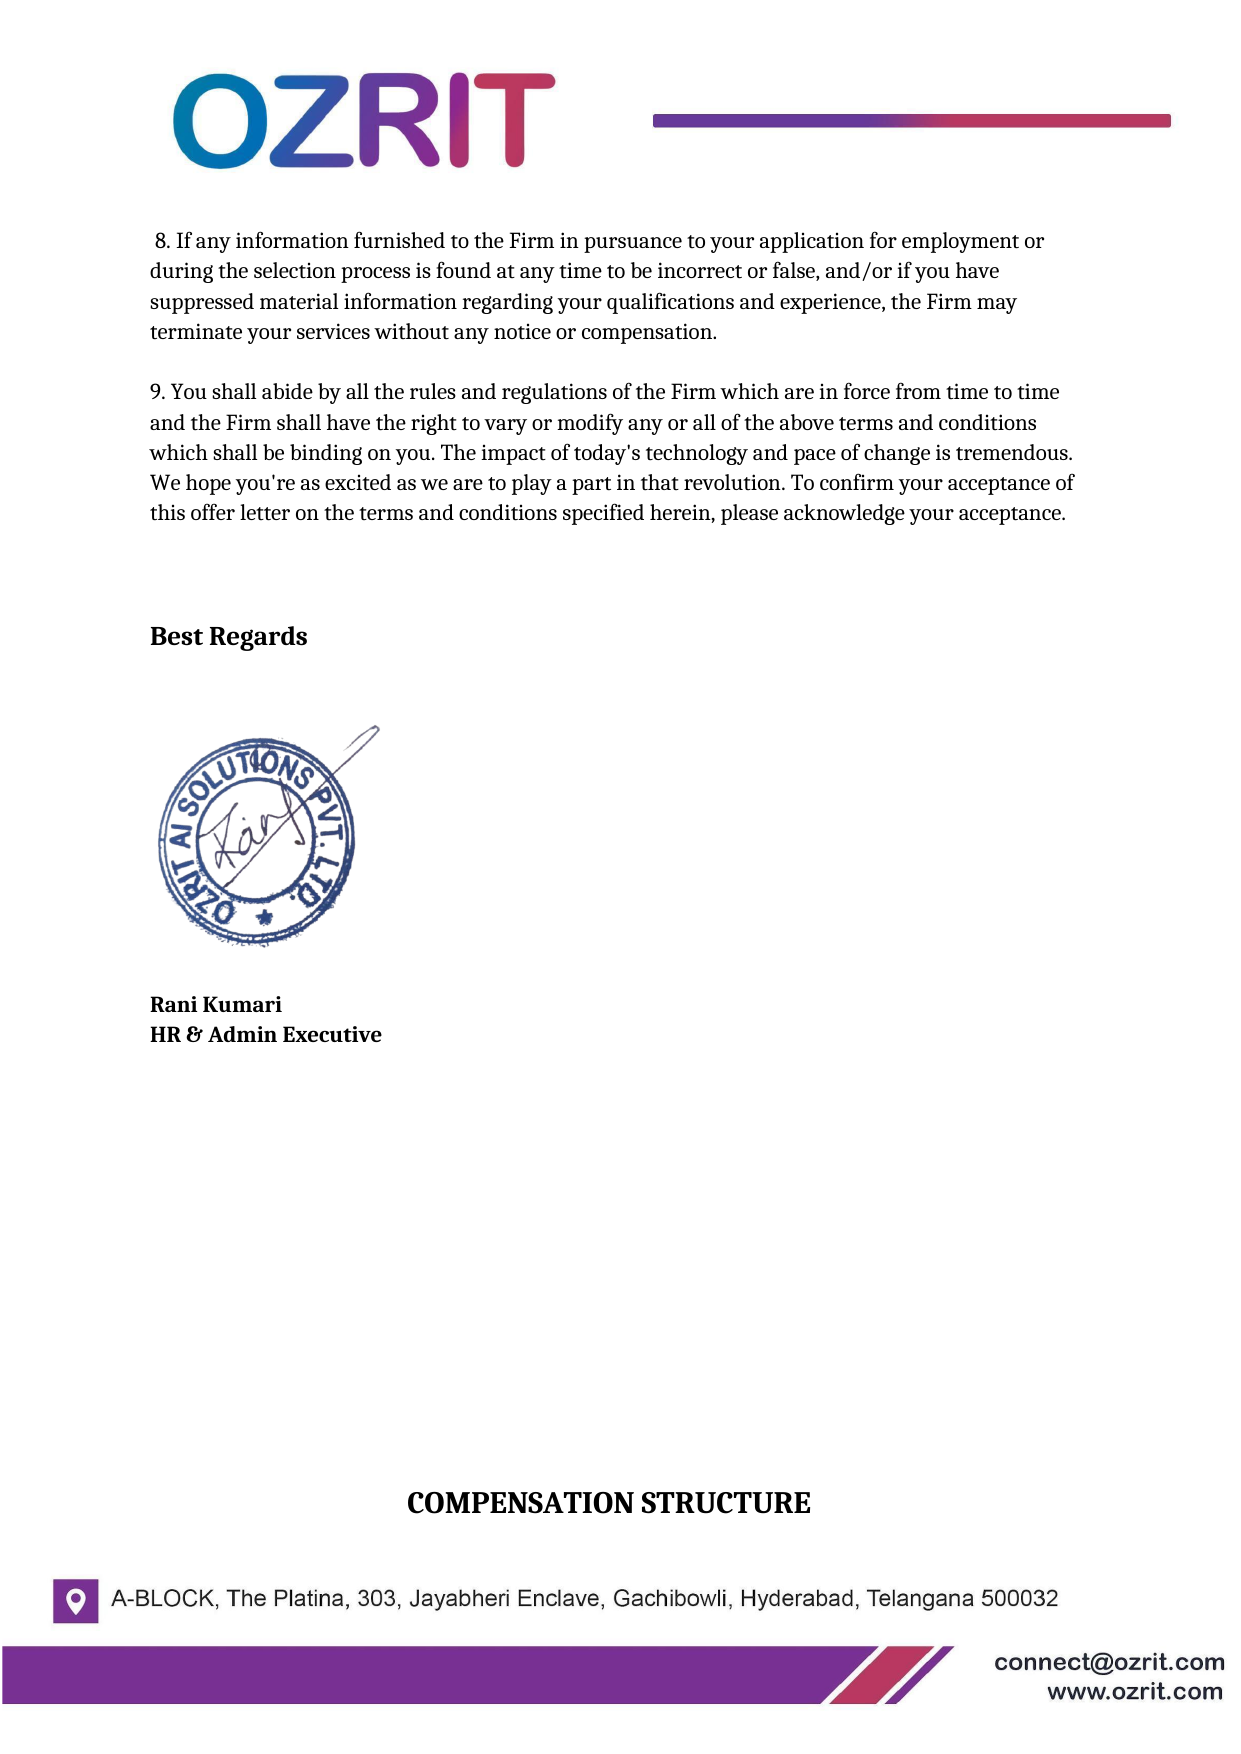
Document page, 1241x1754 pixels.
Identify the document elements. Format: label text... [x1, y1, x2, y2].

picture [150, 35, 1188, 198]
text Best Regards [150, 621, 1090, 652]
text HR & Admin Executive [150, 1022, 1090, 1049]
picture [2, 1550, 1241, 1725]
text 9. You shall abide by all the rules and regulations of the Firm which are in force from time to time and the Firm shall have the right to vary or modify any or all of the above terms and conditions which shall be binding on you. The impact of today's technology and pace of change is tremendous. We hope you're as excited as we are to play a part in that revolution. To confirm your acceptance of this offer letter on the terms and conditions specified herein, please acknowledge your acceptance. [150, 379, 1090, 526]
text Rani Kumari [150, 992, 1090, 1018]
picture [150, 678, 440, 989]
text COMPENSATION STRUCTURE [150, 1485, 1090, 1521]
text 8. If any information furnished to the Firm in pursuance to your application for employment or during the selection process is found at any time to be incorrect or false, and/or if you have suppressed material information regarding your qualifications and experience, the Firm may terminate your services without any notice or compensation. [150, 228, 1090, 345]
